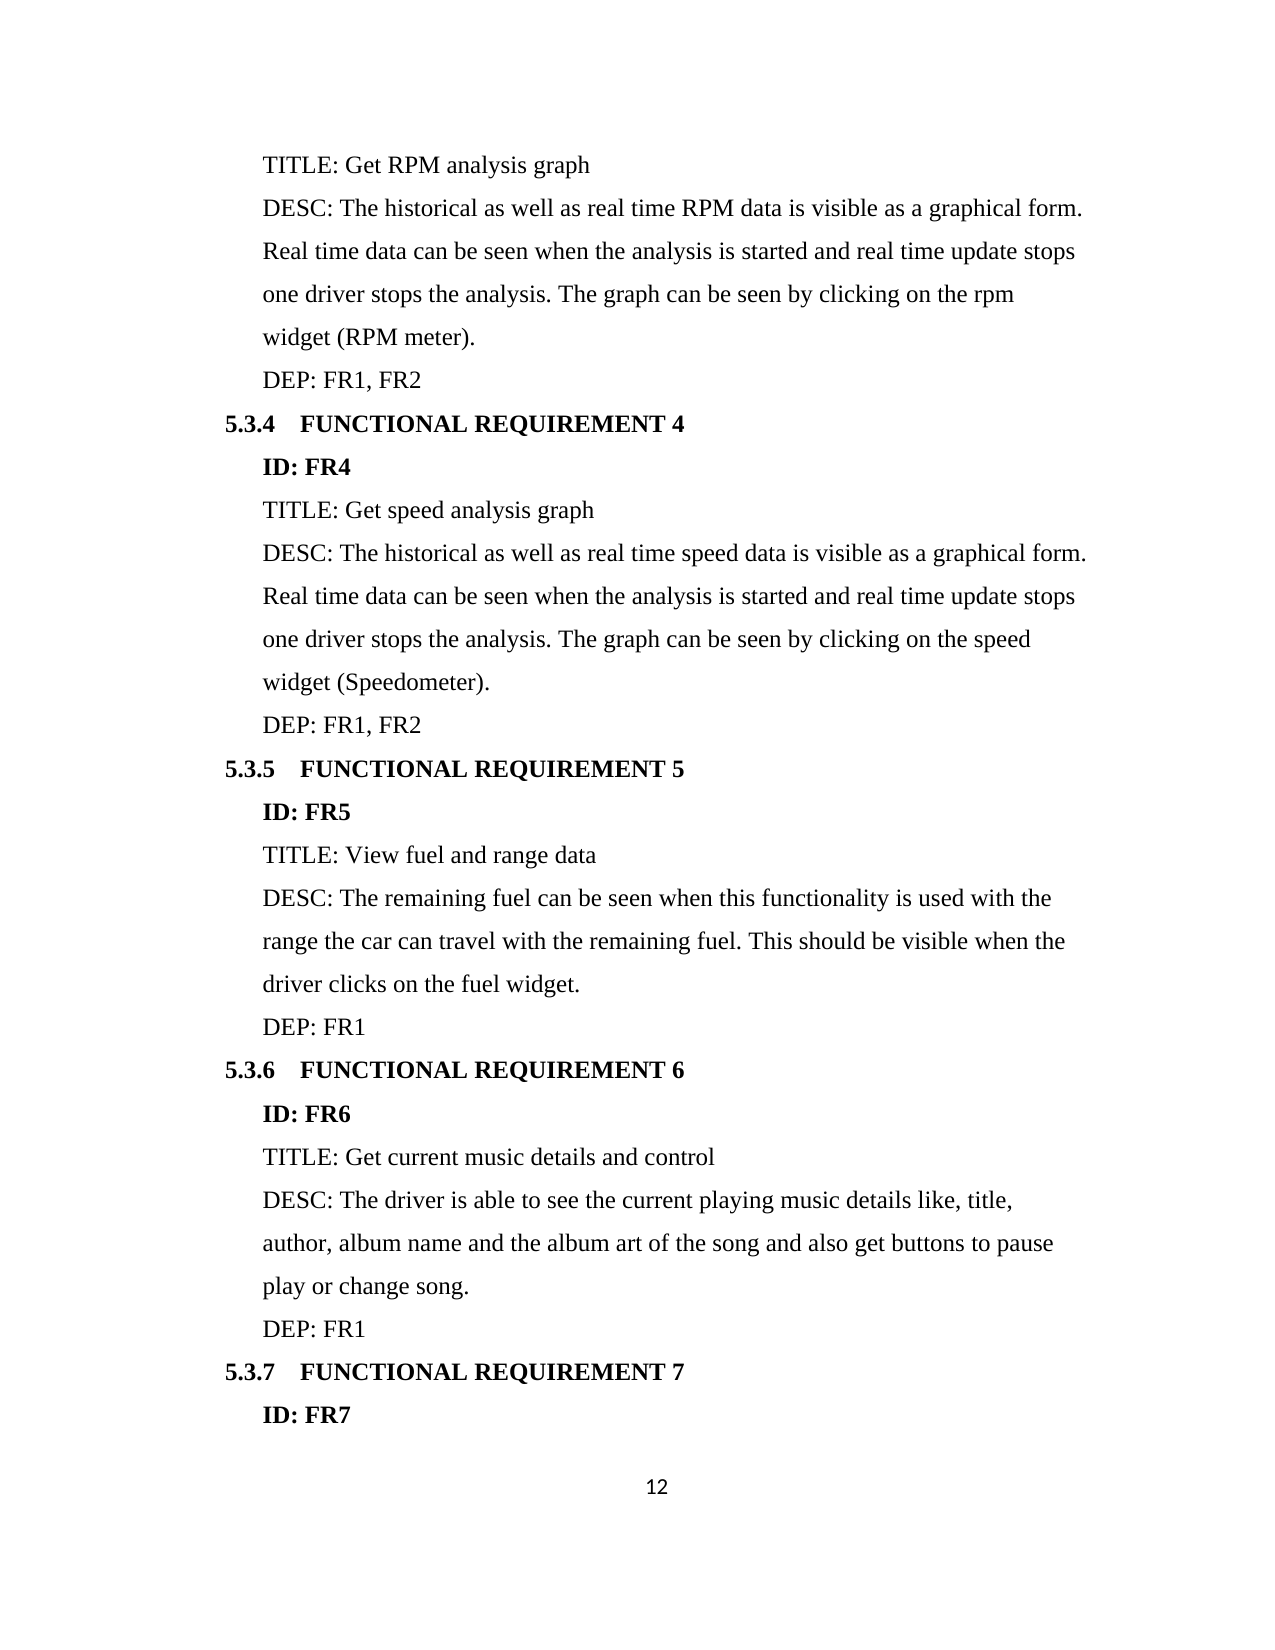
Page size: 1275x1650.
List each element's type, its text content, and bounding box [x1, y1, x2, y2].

list DEP: FR1 [262, 1314, 1087, 1343]
list DESC: The driver is able to see the current playing music details like, title, author, album name and the album art of the song and also get buttons to pause play or change song. [262, 1185, 1087, 1300]
list ID: FR4 [262, 452, 1087, 481]
list TITLE: Get speed analysis graph [262, 495, 1087, 524]
list ID: FR5 [262, 797, 1087, 826]
list DESC: The historical as well as real time RPM data is visible as a graphical form. Real time data can be seen when the analysis is started and real time update stops one driver stops the analysis. The graph can be seen by clicking on the rpm widget (RPM meter). [262, 193, 1087, 351]
list FUNCTIONAL REQUIREMENT 5 [225, 754, 1087, 782]
list ID: FR6 [262, 1099, 1087, 1127]
list DEP: FR1, FR2 [262, 711, 1087, 739]
list FUNCTIONAL REQUIREMENT 6 [225, 1056, 1087, 1084]
list DEP: FR1, FR2 [262, 366, 1087, 394]
list ID: FR7 [262, 1401, 1087, 1429]
list TITLE: Get RPM analysis graph [262, 150, 1087, 179]
list DESC: The remaining fuel can be seen when this functionality is used with the range the car can travel with the remaining fuel. This should be visible when the driver clicks on the fuel widget. [262, 883, 1087, 998]
list DESC: The historical as well as real time speed data is visible as a graphical form. Real time data can be seen when the analysis is started and real time update stops one driver stops the analysis. The graph can be seen by clicking on the speed widget (Speedometer). [262, 538, 1087, 696]
list TITLE: Get current music details and control [262, 1142, 1087, 1171]
list FUNCTIONAL REQUIREMENT 7 [225, 1357, 1087, 1386]
list TITLE: View fuel and range data [262, 840, 1087, 869]
list DEP: FR1 [262, 1012, 1087, 1041]
list FUNCTIONAL REQUIREMENT 4 [225, 409, 1087, 437]
